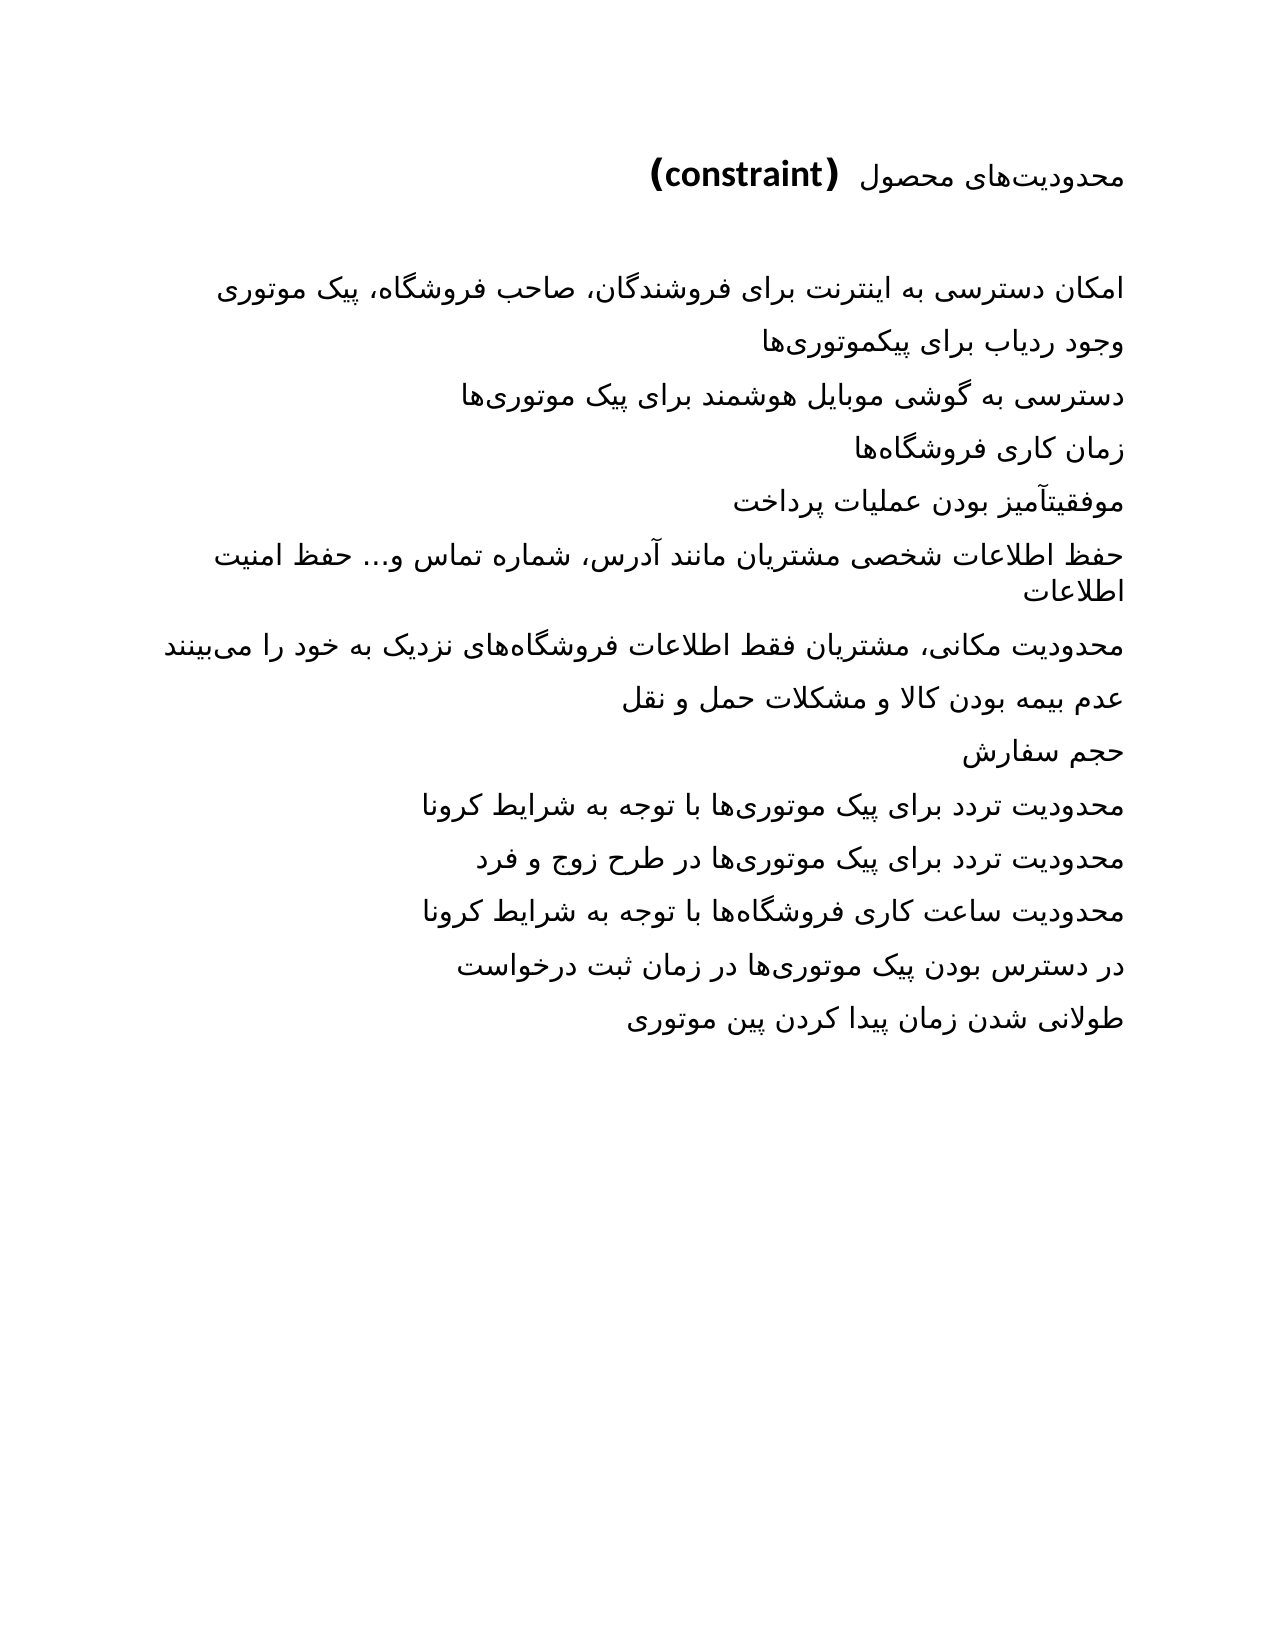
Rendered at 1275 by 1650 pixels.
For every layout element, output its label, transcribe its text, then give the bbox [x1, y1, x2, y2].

text حفظ اطلاعات شخصی مشتریان مانند آدرس، شماره تماس و... حفظ امنیت اطلاعات [150, 538, 1125, 608]
text محدودیت تردد برای پیک موتوری‌ها با توجه به شرایط کرونا [150, 788, 1125, 822]
text در دسترس بودن پیک‌ موتوری‌ها در زمان ثبت درخواست [150, 948, 1125, 982]
text محدودیت مکانی، مشتریان فقط اطلاعات فروشگاه‌های نزدیک به خود را می‌بینند [150, 628, 1125, 662]
text موفقیتآمیز بودن عملیات پرداخت [150, 484, 1125, 518]
text دسترسی به گوشی موبایل هوشمند برای پیک موتوری‌ها [150, 378, 1125, 412]
text عدم بیمه بودن کالا و مشکلات حمل و نقل [150, 681, 1125, 715]
text وجود ردیاب برای پیکموتوری‌ها [150, 324, 1125, 358]
text محدودیت تردد برای پیک موتوری‌ها در طرح زوج و فرد [150, 841, 1125, 875]
text طولانی شدن زمان پیدا کردن پین موتوری [150, 1001, 1125, 1035]
text محدودیت‌های محصول (constraint) [150, 150, 1125, 196]
text زمان کاری فروشگاه‌ها [150, 431, 1125, 465]
text محدودیت ساعت کاری فروشگاه‌ها با توجه به شرایط کرونا [150, 894, 1125, 928]
text امکان دسترسی به اینترنت برای فروشندگان، صاحب فروشگاه، پیک موتوری [150, 271, 1125, 305]
text حجم سفارش [150, 734, 1125, 768]
